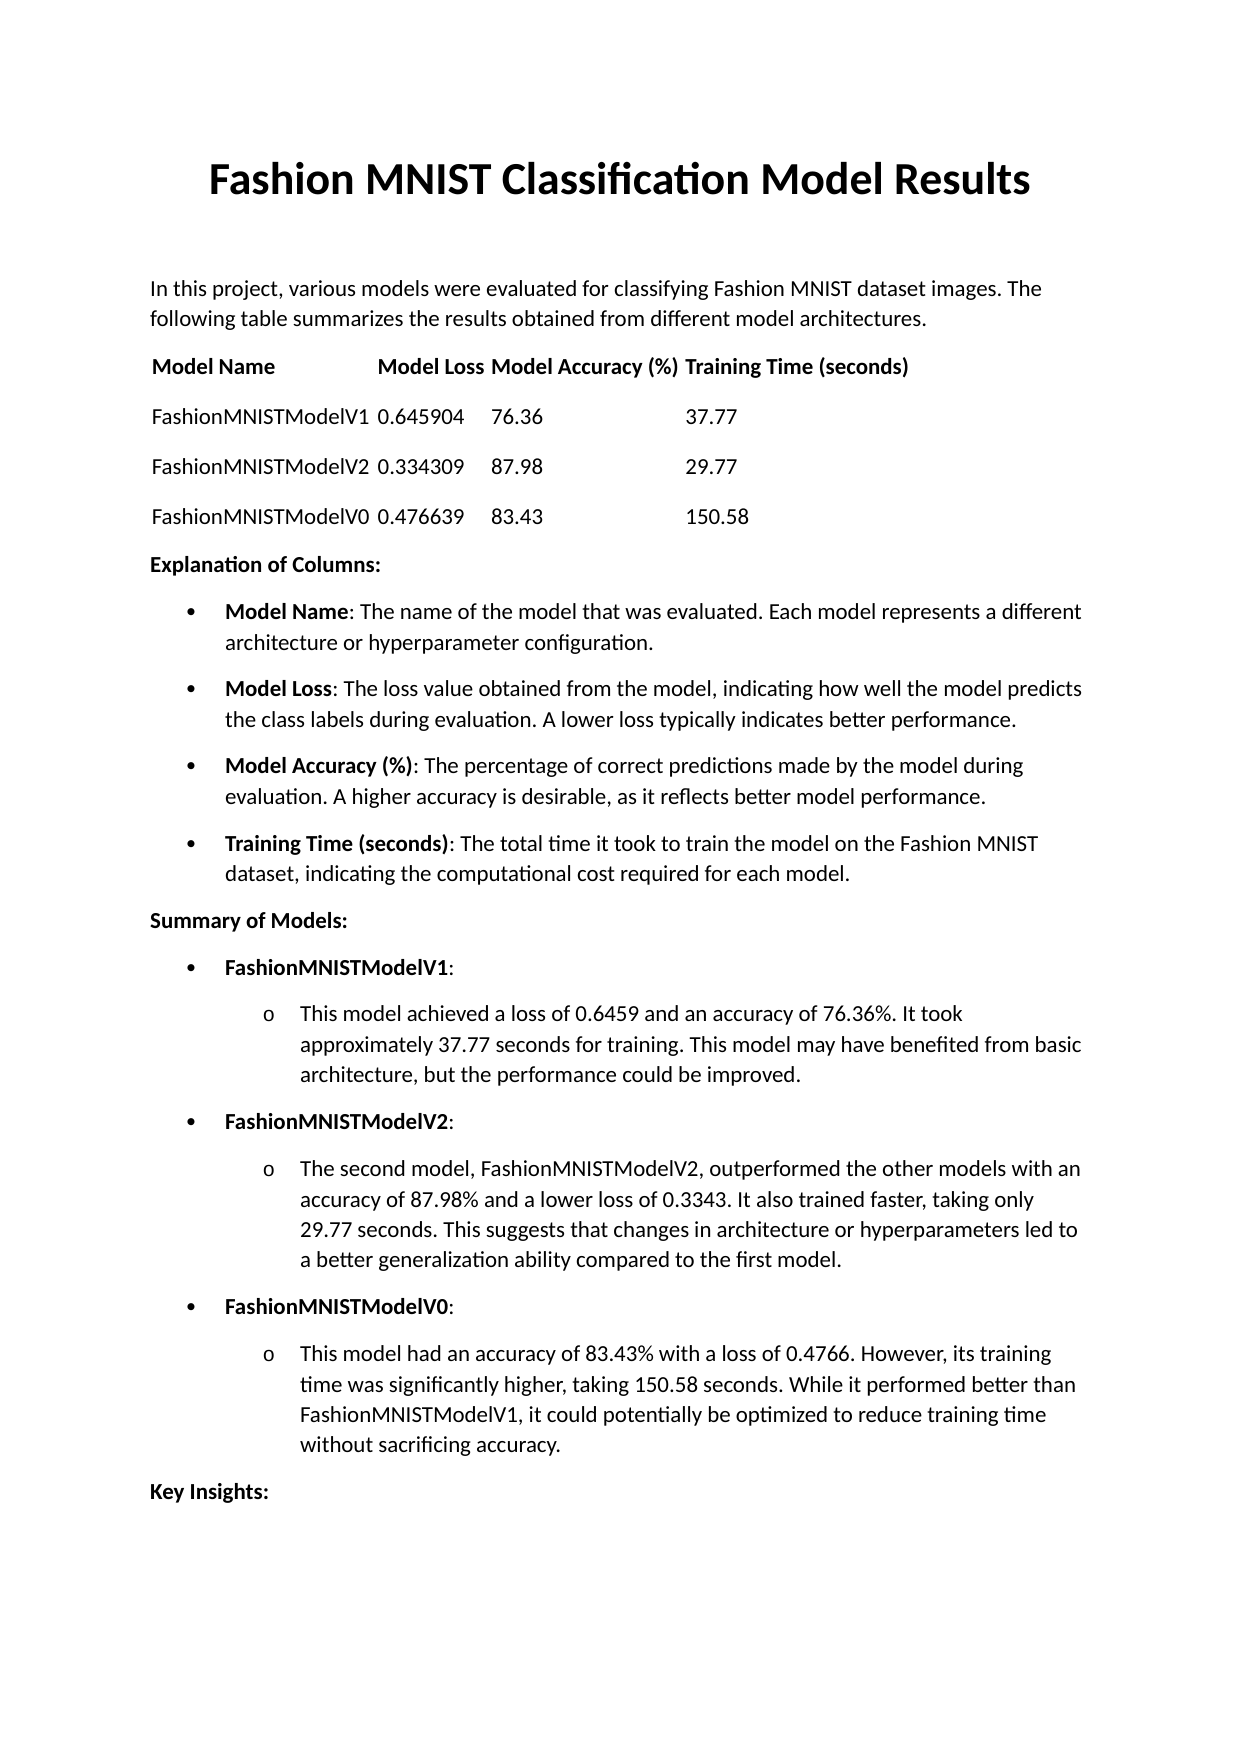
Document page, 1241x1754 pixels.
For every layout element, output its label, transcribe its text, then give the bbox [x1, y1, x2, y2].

table_cell 83.43 [489, 501, 684, 551]
text Fashion MNIST Classification Model Results [150, 150, 1090, 206]
list FashionMNISTModelV1: [187, 953, 1090, 981]
list Model Accuracy (%): The percentage of correct predictions made by the model during evaluation. A higher accuracy is desirable, as it reflects better model performance. [187, 752, 1090, 810]
list This model had an accuracy of 83.43% with a loss of 0.4766. However, its training time was significantly higher, taking 150.58 seconds. While it performed better than FashionMNISTModelV1, it could potentially be optimized to reduce training time without sacrificing accuracy. [262, 1339, 1090, 1458]
table_header Model Name [150, 351, 376, 401]
table_cell 87.98 [489, 451, 684, 501]
text In this project, various models were evaluated for classifying Fashion MNIST dataset images. The following table summarizes the results obtained from different model architectures. [150, 274, 1090, 332]
table_cell FashionMNISTModelV2 [150, 451, 376, 501]
list The second model, FashionMNISTModelV2, outperformed the other models with an accuracy of 87.98% and a lower loss of 0.3343. It also trained faster, taking only 29.77 seconds. This suggests that changes in architecture or hyperparameters led to a better generalization ability compared to the first model. [262, 1154, 1090, 1273]
table_cell FashionMNISTModelV0 [150, 501, 376, 551]
list Model Loss: The loss value obtained from the model, indicating how well the model predicts the class labels during evaluation. A lower loss typically indicates better performance. [187, 674, 1090, 733]
table_header Training Time (seconds) [684, 351, 915, 401]
list Model Name: The name of the model that was evaluated. Each model represents a different architecture or hyperparameter configuration. [187, 597, 1090, 656]
table_cell 29.77 [684, 451, 915, 501]
table_header Model Accuracy (%) [489, 351, 684, 401]
table_cell 150.58 [684, 501, 915, 551]
table_header Model Loss [376, 351, 489, 401]
table_cell 0.334309 [376, 451, 489, 501]
table_cell 37.77 [684, 401, 915, 451]
text Summary of Models: [150, 906, 1090, 934]
list FashionMNISTModelV2: [187, 1107, 1090, 1135]
table_cell 76.36 [489, 401, 684, 451]
table_cell 0.645904 [376, 401, 489, 451]
table_cell 0.476639 [376, 501, 489, 551]
table_cell FashionMNISTModelV1 [150, 401, 376, 451]
text Explanation of Columns: [150, 551, 1090, 578]
list FashionMNISTModelV0: [187, 1292, 1090, 1320]
list Training Time (seconds): The total time it took to train the model on the Fashion MNIST dataset, indicating the computational cost required for each model. [187, 829, 1090, 887]
list This model achieved a loss of 0.6459 and an accuracy of 76.36%. It took approximately 37.77 seconds for training. This model may have benefited from basic architecture, but the performance could be improved. [262, 999, 1090, 1088]
text Key Insights: [150, 1477, 1090, 1505]
